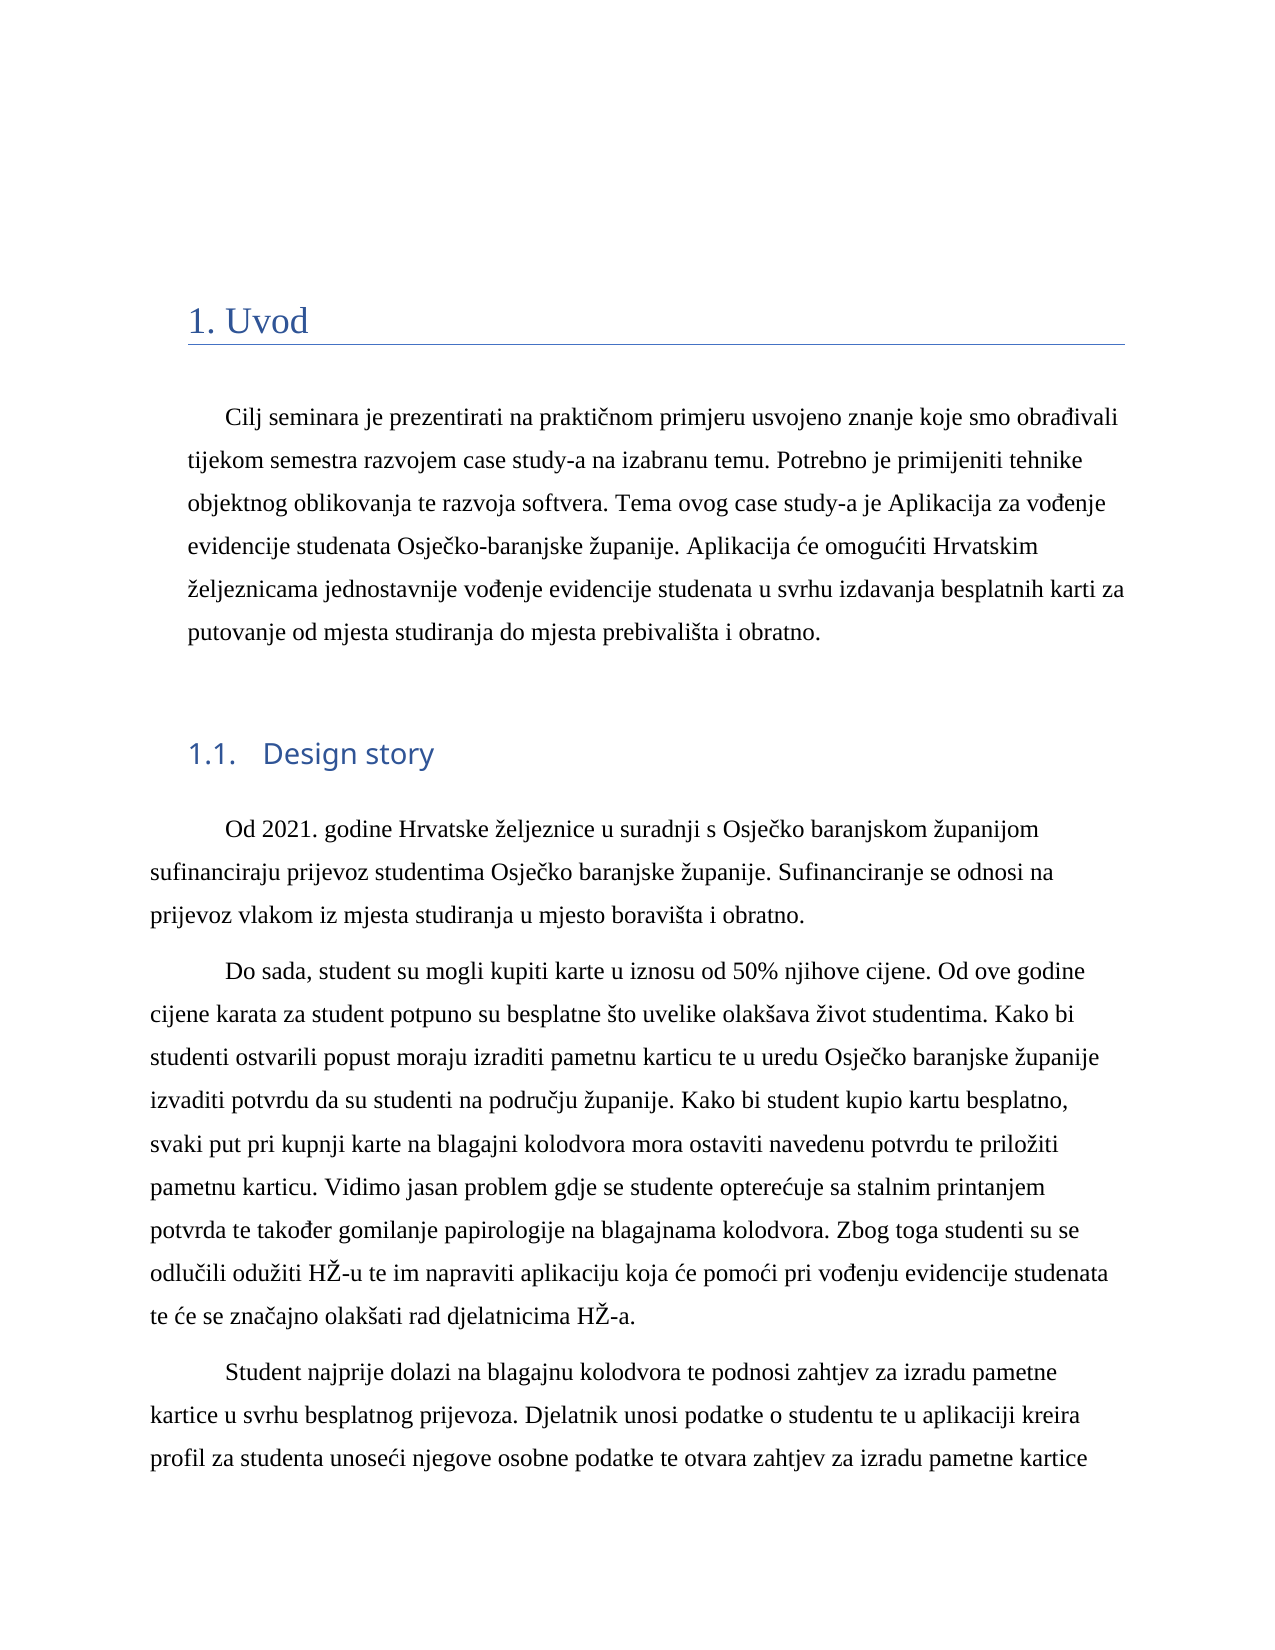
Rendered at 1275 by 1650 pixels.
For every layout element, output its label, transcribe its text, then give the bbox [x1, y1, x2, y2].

text Od 2021. godine Hrvatske željeznice u suradnji s Osječko baranjskom županijom sufinanciraju prijevoz studentima Osječko baranjske županije. Sufinanciranje se odnosi na prijevoz vlakom iz mjesta studiranja u mjesto boravišta i obratno. [150, 814, 1125, 929]
subtitle Uvod [187, 299, 1125, 345]
text Do sada, student su mogli kupiti karte u iznosu od 50% njihove cijene. Od ove godine cijene karata za student potpuno su besplatne što uvelike olakšava život studentima. Kako bi studenti ostvarili popust moraju izraditi pametnu karticu te u uredu Osječko baranjske županije izvaditi potvrdu da su studenti na području županije. Kako bi student kupio kartu besplatno, svaki put pri kupnji karte na blagajni kolodvora mora ostaviti navedenu potvrdu te priložiti pametnu karticu. Vidimo jasan problem gdje se studente opterećuje sa stalnim printanjem potvrda te također gomilanje papirologije na blagajnama kolodvora. Zbog toga studenti su se odlučili odužiti HŽ-u te im napraviti aplikaciju koja će pomoći pri vođenju evidencije studenata te će se značajno olakšati rad djelatnicima HŽ-a. [150, 956, 1125, 1330]
subtitle Design story [187, 733, 1125, 773]
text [150, 1357, 1125, 1472]
text Cilj seminara je prezentirati na praktičnom primjeru usvojeno znanje koje smo obrađivali tijekom semestra razvojem case study-a na izabranu temu. Potrebno je primijeniti tehnike objektnog oblikovanja te razvoja softvera. Tema ovog case study-a je Aplikacija za vođenje evidencije studenata Osječko-baranjske županije. Aplikacija će omogućiti Hrvatskim željeznicama jednostavnije vođenje evidencije studenata u svrhu izdavanja besplatnih karti za putovanje od mjesta studiranja do mjesta prebivališta i obratno. [187, 402, 1125, 646]
